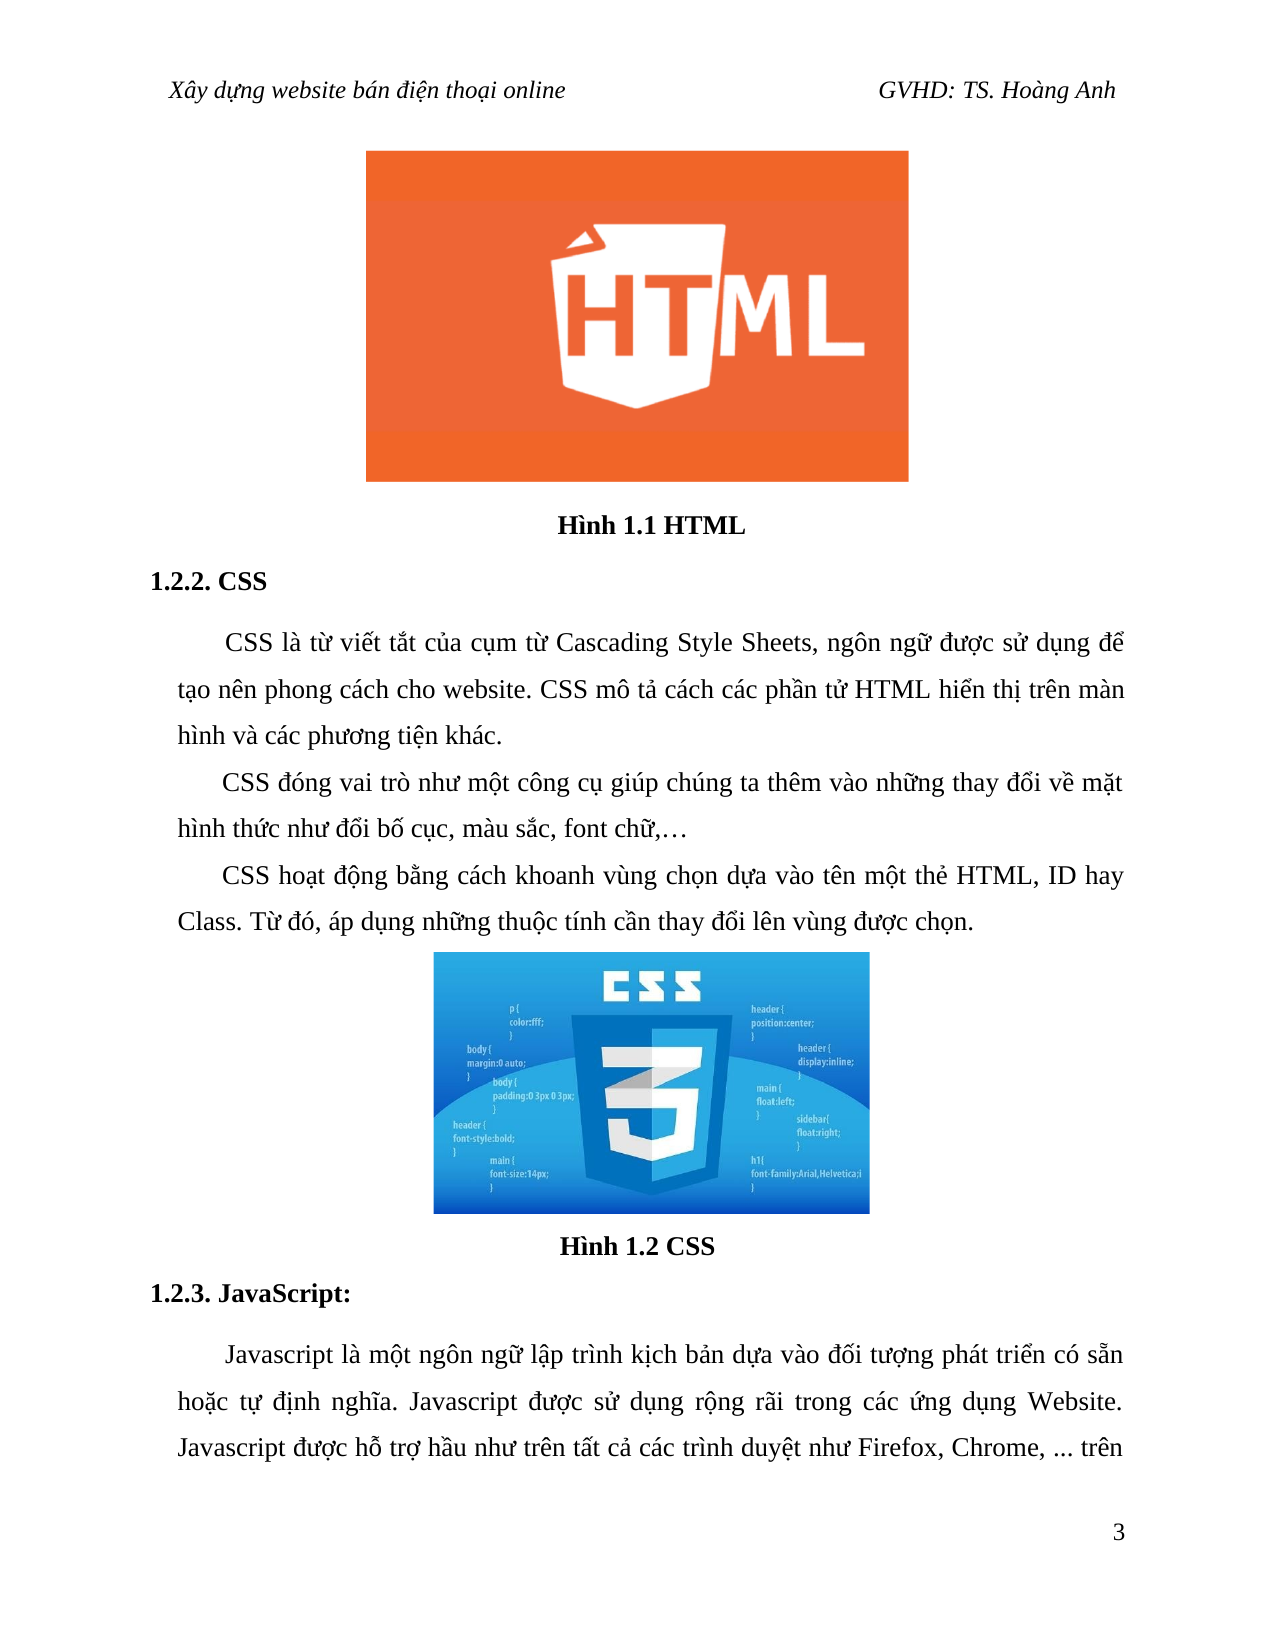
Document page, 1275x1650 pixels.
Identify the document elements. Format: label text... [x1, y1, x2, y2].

picture [433, 952, 870, 1214]
text 1.2.3. JavaScript: [150, 1277, 1125, 1308]
picture [362, 150, 913, 484]
text CSS là từ viết tắt của cụm từ Cascading Style Sheets, ngôn ngữ được sử dụng để tạo nên phong cách cho website. CSS mô tả cách các phần tử HTML hiển thị trên màn hình và các phương tiện khác. [177, 626, 1125, 751]
text CSS đóng vai trò như một công cụ giúp chúng ta thêm vào những thay đổi về mặt hình thức như đổi bố cục, màu sắc, font chữ,… [177, 766, 1125, 843]
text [177, 1338, 1125, 1462]
text Hình 1.1 HTML [177, 509, 1125, 540]
text CSS hoạt động bằng cách khoanh vùng chọn dựa vào tên một thẻ HTML, ID hay Class. Từ đó, áp dụng những thuộc tính cần thay đổi lên vùng được chọn. [177, 859, 1125, 937]
text 1.2.2. CSS [150, 564, 1125, 596]
text Hình 1.2 CSS [150, 1230, 1125, 1261]
